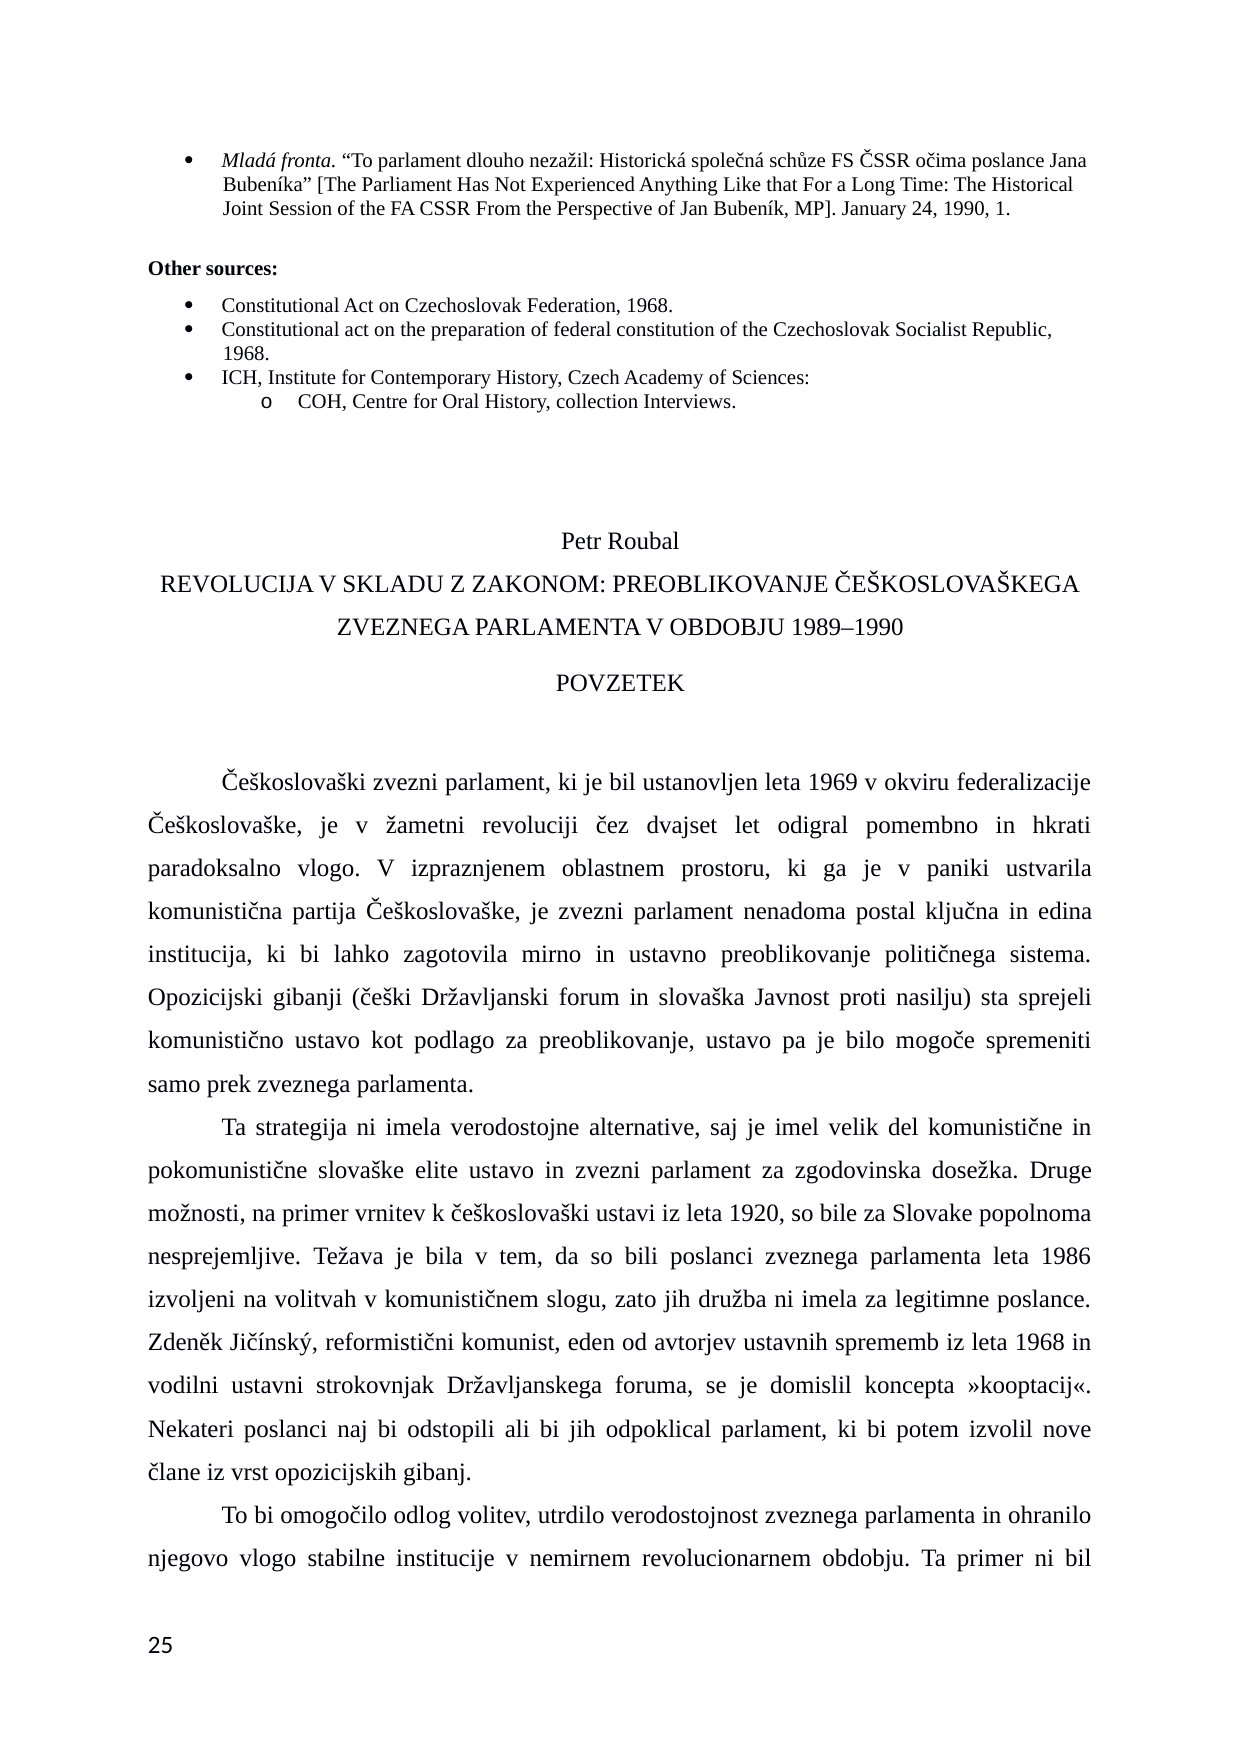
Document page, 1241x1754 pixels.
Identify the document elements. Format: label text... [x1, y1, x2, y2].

text POVZETEK [148, 668, 1093, 697]
text Ta strategija ni imela verodostojne alternative, saj je imel velik del komunistične in pokomunistične slovaške elite ustavo in zvezni parlament za zgodovinska dosežka. Druge možnosti, na primer vrnitev k češkoslovaški ustavi iz leta 1920, so bile za Slovake popolnoma nesprejemljive. Težava je bila v tem, da so bili poslanci zveznega parlamenta leta 1986 izvoljeni na volitvah v komunističnem slogu, zato jih družba ni imela za legitimne poslance. Zdeněk Jičínský, reformistični komunist, eden od avtorjev ustavnih sprememb iz leta 1968 in vodilni ustavni strokovnjak Državljanskega foruma, se je domislil koncepta »kooptacij«. Nekateri poslanci naj bi odstopili ali bi jih odpoklical parlament, ki bi potem izvolil nove člane iz vrst opozicijskih gibanj. [148, 1112, 1093, 1486]
text REVOLUCIJA V SKLADU Z ZAKONOM: PREOBLIKOVANJE ČEŠKOSLOVAŠKEGA ZVEZNEGA PARLAMENTA V OBDOBJU 1989–1990 [148, 569, 1093, 641]
text Other sources: [148, 256, 1093, 280]
list COH, Centre for Oral History, collection Interviews. [260, 389, 1093, 415]
list Constitutional act on the preparation of federal constitution of the Czechoslovak Socialist Republic, 1968. [185, 317, 1093, 365]
text Petr Roubal [148, 526, 1093, 555]
text Češkoslovaški zvezni parlament, ki je bil ustanovljen leta 1969 v okviru federalizacije Češkoslovaške, je v žametni revoluciji čez dvajset let odigral pomembno in hkrati paradoksalno vlogo. V izpraznjenem oblastnem prostoru, ki ga je v paniki ustvarila komunistična partija Češkoslovaške, je zvezni parlament nenadoma postal ključna in edina institucija, ki bi lahko zagotovila mirno in ustavno preoblikovanje političnega sistema. Opozicijski gibanji (češki Državljanski forum in slovaška Javnost proti nasilju) sta sprejeli komunistično ustavo kot podlago za preoblikovanje, ustavo pa je bilo mogoče spremeniti samo prek zveznega parlamenta. [148, 767, 1093, 1097]
list Constitutional Act on Czechoslovak Federation, 1968. [185, 293, 1093, 317]
list ICH, Institute for Contemporary History, Czech Academy of Sciences: [185, 365, 1093, 389]
